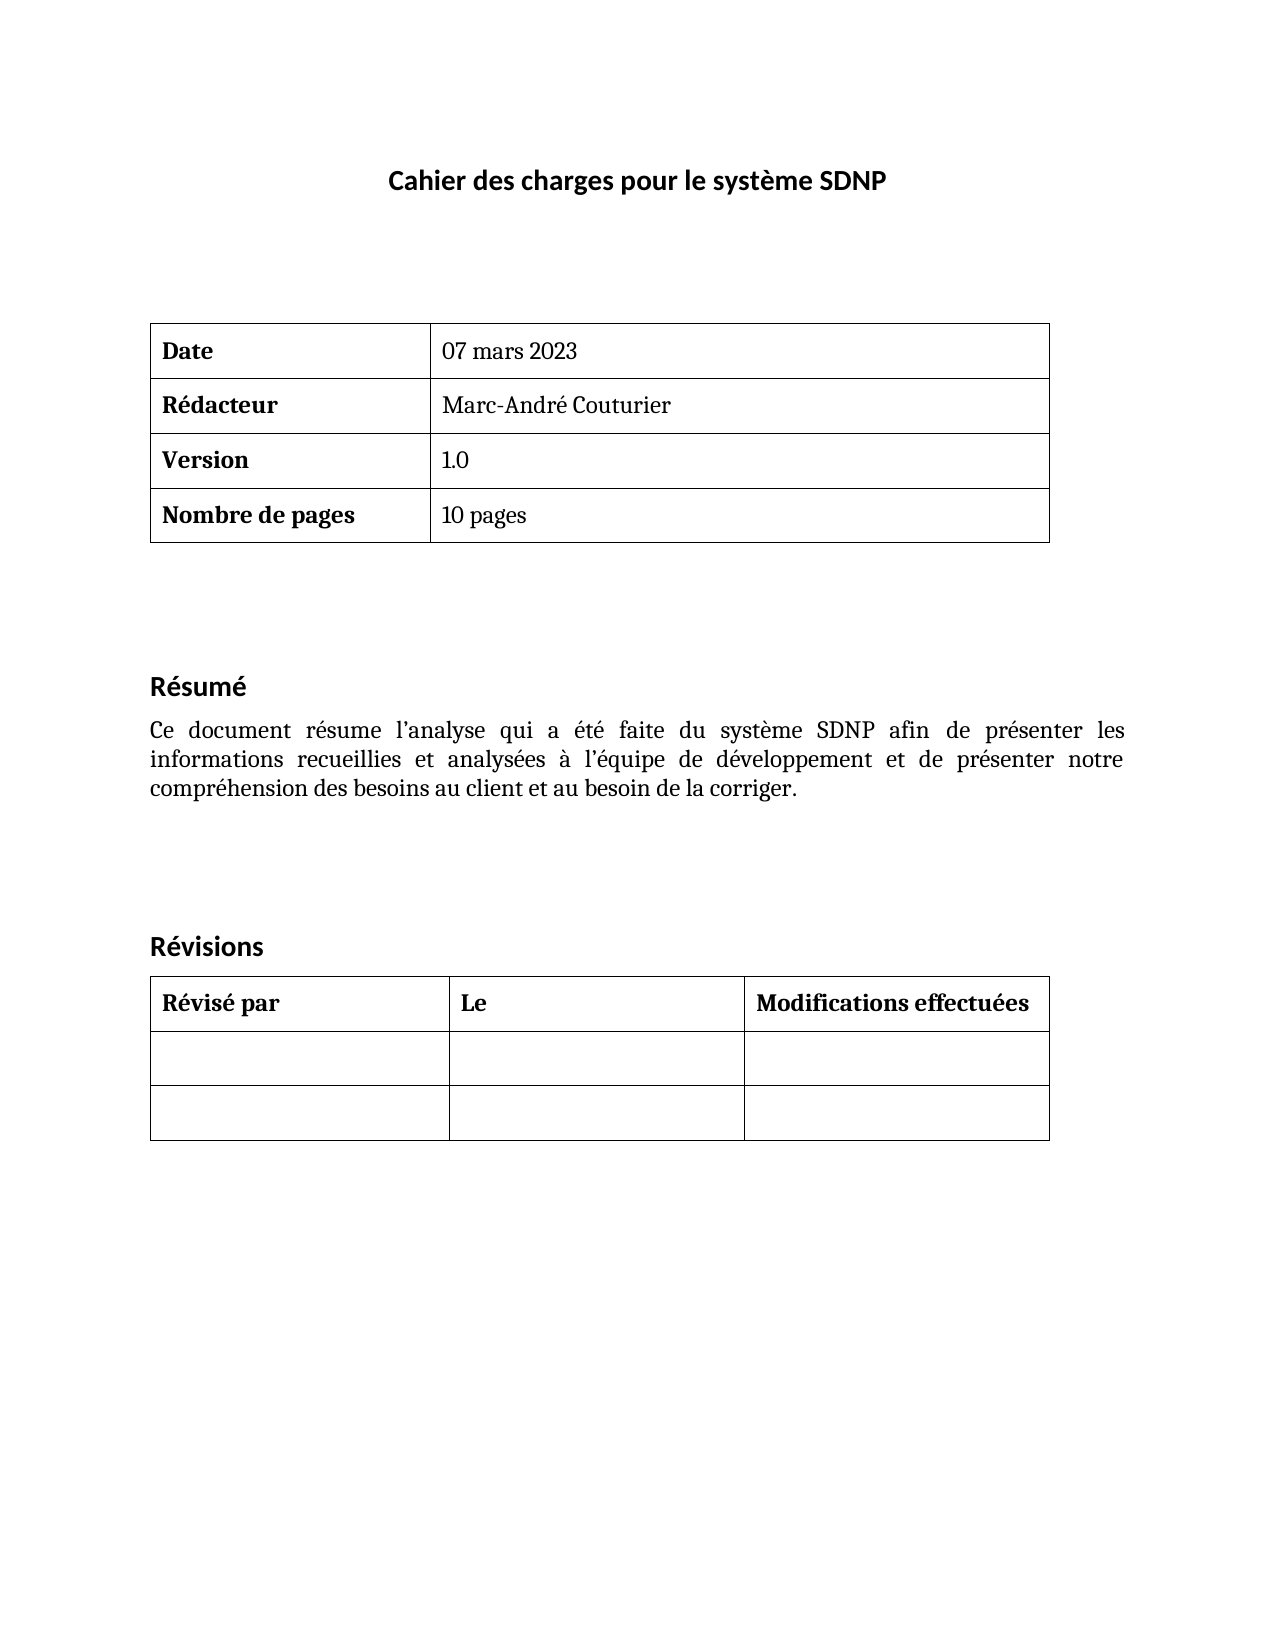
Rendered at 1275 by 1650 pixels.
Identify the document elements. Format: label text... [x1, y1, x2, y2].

text Résumé [150, 668, 1125, 704]
table_header Révisé par [151, 977, 449, 1031]
text Ce document résume l’analyse qui a été faite du système SDNP afin de présenter les informations recueillies et analysées à l’équipe de développement et de présenter notre compréhension des besoins au client et au besoin de la corriger. [150, 716, 1125, 803]
table_cell [151, 1032, 449, 1085]
table_header Modifications effectuées [745, 977, 1049, 1031]
table_cell [450, 1086, 744, 1140]
table_cell Marc-André Couturier [431, 379, 1049, 433]
text Révisions [150, 928, 1125, 963]
table_header Le [450, 977, 744, 1031]
text Cahier des charges pour le système SDNP [150, 162, 1125, 198]
table_cell [745, 1032, 1049, 1085]
table_cell 10 pages [431, 489, 1049, 542]
table_header 07 mars 2023 [431, 324, 1049, 378]
table_cell Nombre de pages [151, 489, 430, 542]
table_cell 1.0 [431, 434, 1049, 487]
table_cell Rédacteur [151, 379, 430, 433]
table_cell Version [151, 434, 430, 487]
table_cell [450, 1032, 744, 1085]
table_header Date [151, 324, 430, 378]
table_cell [745, 1086, 1049, 1140]
table_cell [151, 1086, 449, 1140]
